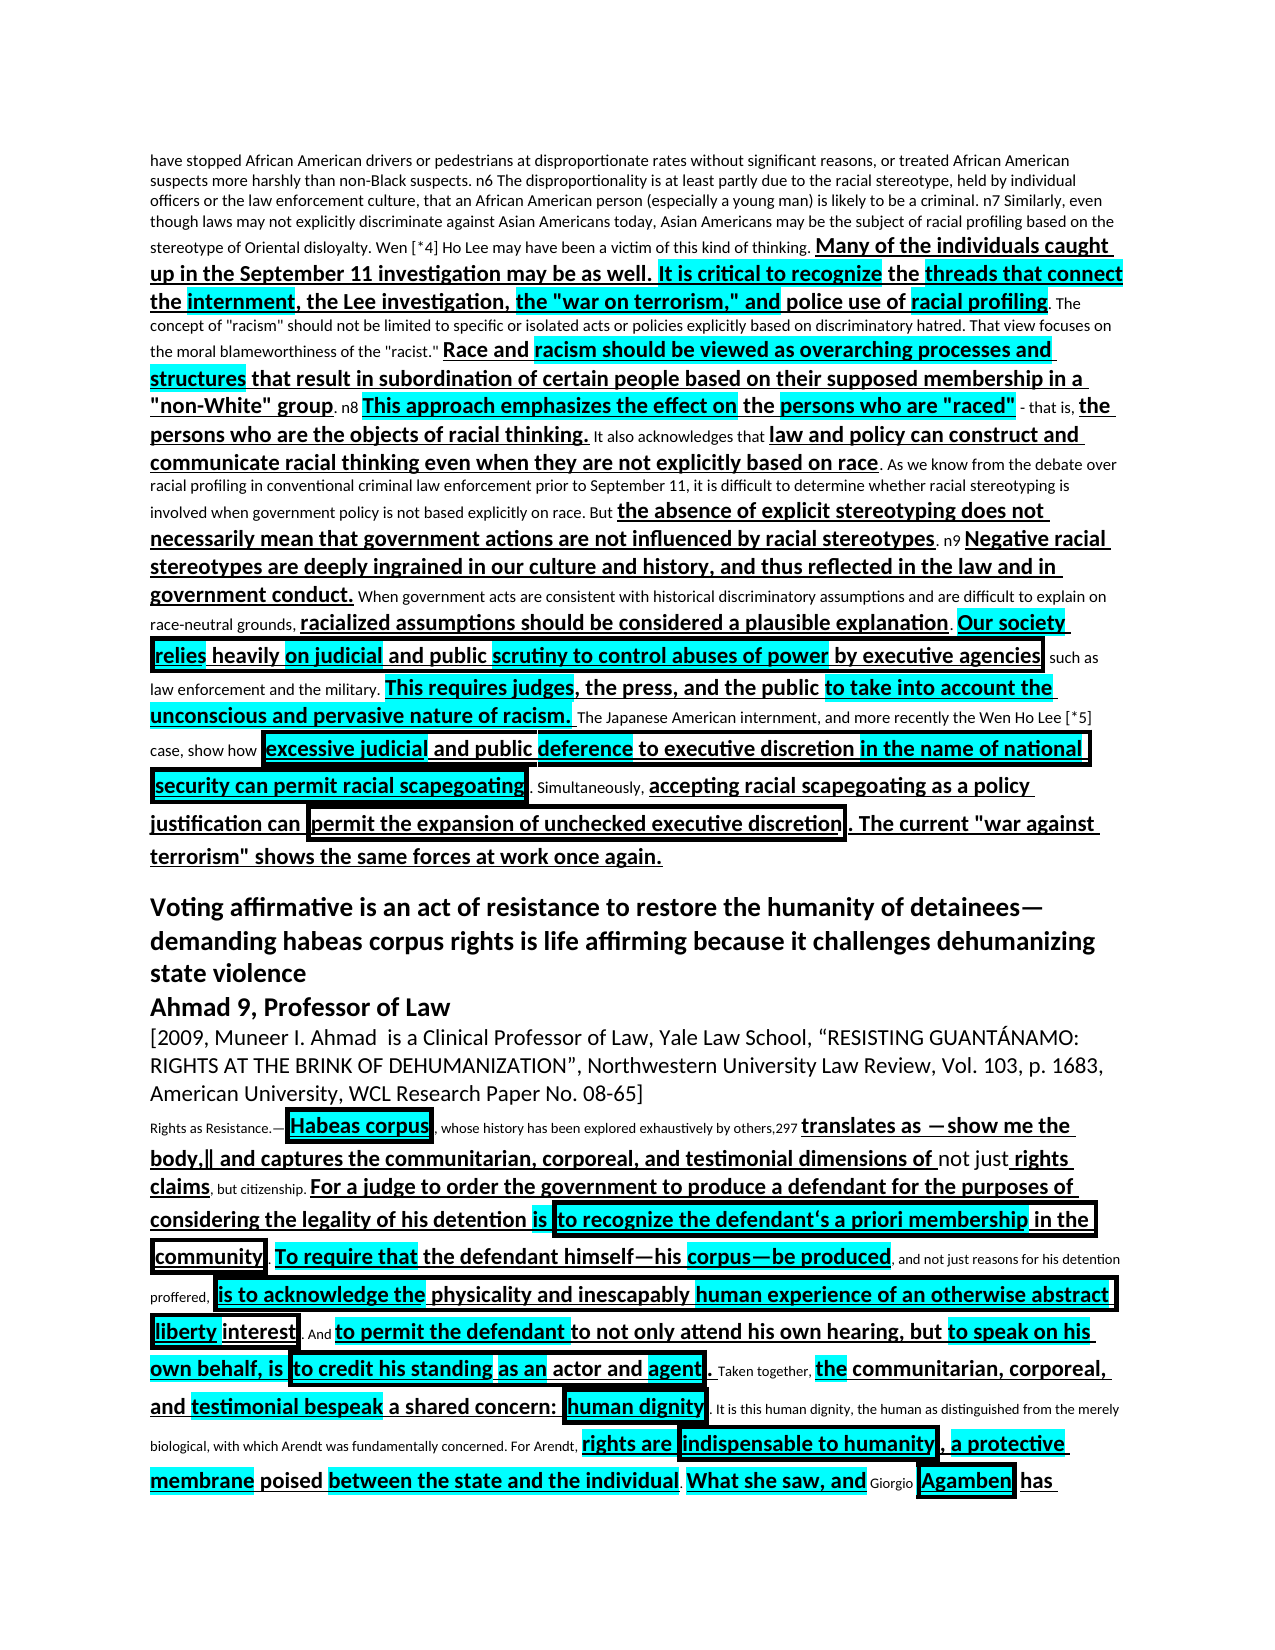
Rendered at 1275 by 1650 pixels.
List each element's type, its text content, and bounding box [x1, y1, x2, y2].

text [150, 150, 1125, 870]
subtitle Voting affirmative is an act of resistance to restore the humanity of detainees—demanding habeas corpus rights is life affirming because it challenges dehumanizing state violence [150, 891, 1125, 990]
text [2009, Muneer I. Ahmad is a Clinical Professor of Law, Yale Law School, “RESISTING GUANTÁNAMO: RIGHTS AT THE BRINK OF DEHUMANIZATION”, Northwestern University Law Review, Vol. 103, p. 1683, American University, WCL Research Paper No. 08-65] [150, 1023, 1125, 1107]
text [150, 1107, 1125, 1499]
text Ahmad 9, Professor of Law [150, 990, 1125, 1023]
